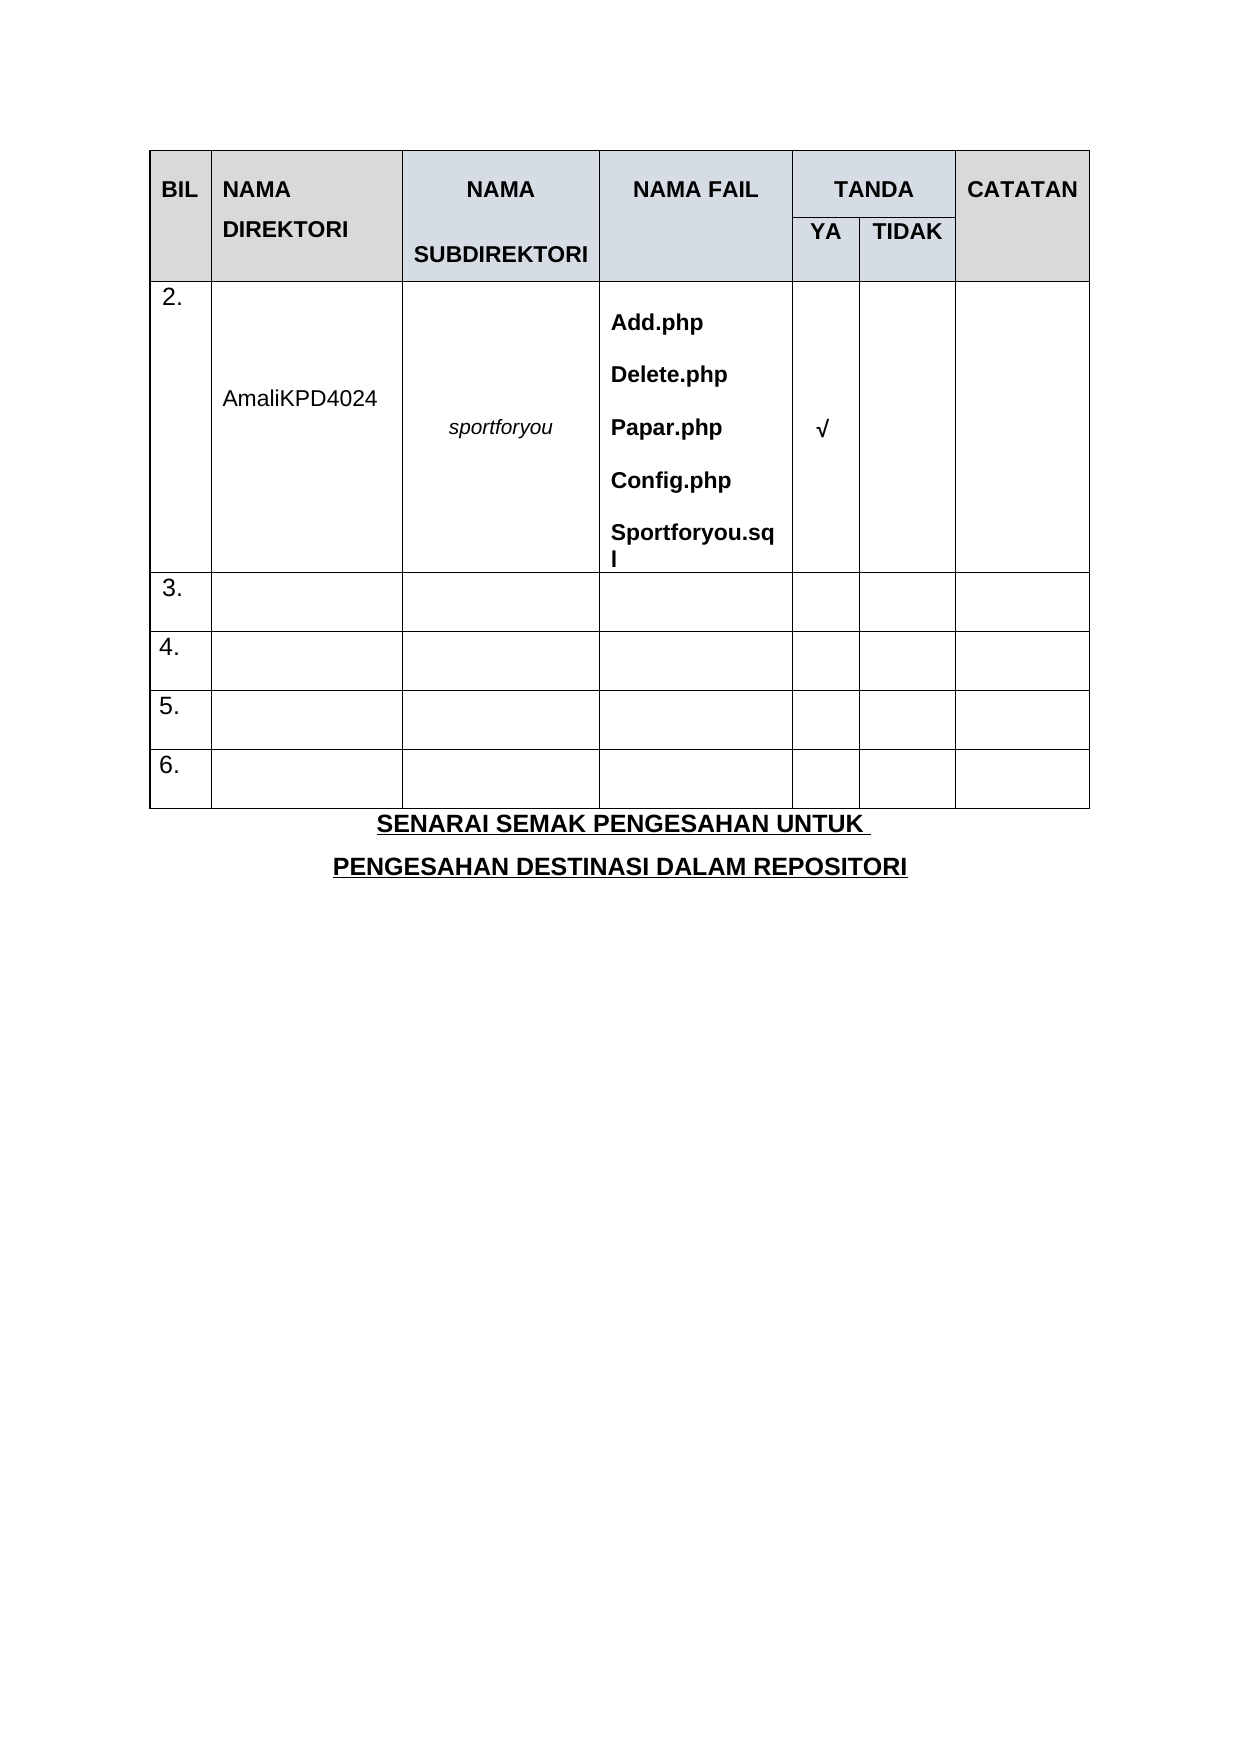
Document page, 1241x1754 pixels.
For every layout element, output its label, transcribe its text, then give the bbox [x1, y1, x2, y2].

text SENARAI SEMAK PENGESAHAN UNTUK [150, 809, 1090, 838]
table_cell [151, 573, 211, 631]
table_cell [860, 691, 955, 749]
table_cell [600, 750, 792, 808]
table_cell [403, 573, 599, 631]
table_cell [793, 691, 859, 749]
table_cell [600, 573, 792, 631]
table_cell [860, 573, 955, 631]
table_cell [860, 282, 955, 572]
table_cell [403, 632, 599, 690]
text PENGESAHAN DESTINASI DALAM REPOSITORI [150, 852, 1090, 881]
table_cell AmaliKPD4024 [212, 282, 402, 572]
table_header NAMA DIREKTORI [212, 151, 402, 281]
table_cell Add.php Delete.php Papar.php Config.php Sportforyou.sql [600, 282, 792, 572]
table_cell [212, 573, 402, 631]
table_cell [956, 573, 1089, 631]
table_header CATATAN [956, 151, 1089, 281]
table_cell YA [793, 218, 859, 281]
table_cell [600, 691, 792, 749]
table_cell [956, 750, 1089, 808]
table_cell [956, 282, 1089, 572]
table_cell [403, 691, 599, 749]
table_cell sportforyou [403, 282, 599, 572]
table_cell [212, 750, 402, 808]
table_cell [403, 750, 599, 808]
table_cell [600, 632, 792, 690]
table_cell [151, 691, 211, 749]
table_cell [212, 632, 402, 690]
table_cell [151, 632, 211, 690]
table_cell [151, 750, 211, 808]
table_cell TIDAK [860, 218, 955, 281]
table_cell [151, 282, 211, 572]
table_cell [793, 750, 859, 808]
table_header NAMA SUBDIREKTORI [403, 151, 599, 281]
table_cell √ [793, 282, 859, 572]
table_header BIL [151, 151, 211, 281]
table_cell [956, 691, 1089, 749]
table_cell [860, 750, 955, 808]
table_header TANDA [793, 151, 955, 217]
table_cell [793, 573, 859, 631]
table_cell [956, 632, 1089, 690]
table_header NAMA FAIL [600, 151, 792, 281]
table_cell [212, 691, 402, 749]
table_cell [860, 632, 955, 690]
table_cell [793, 632, 859, 690]
